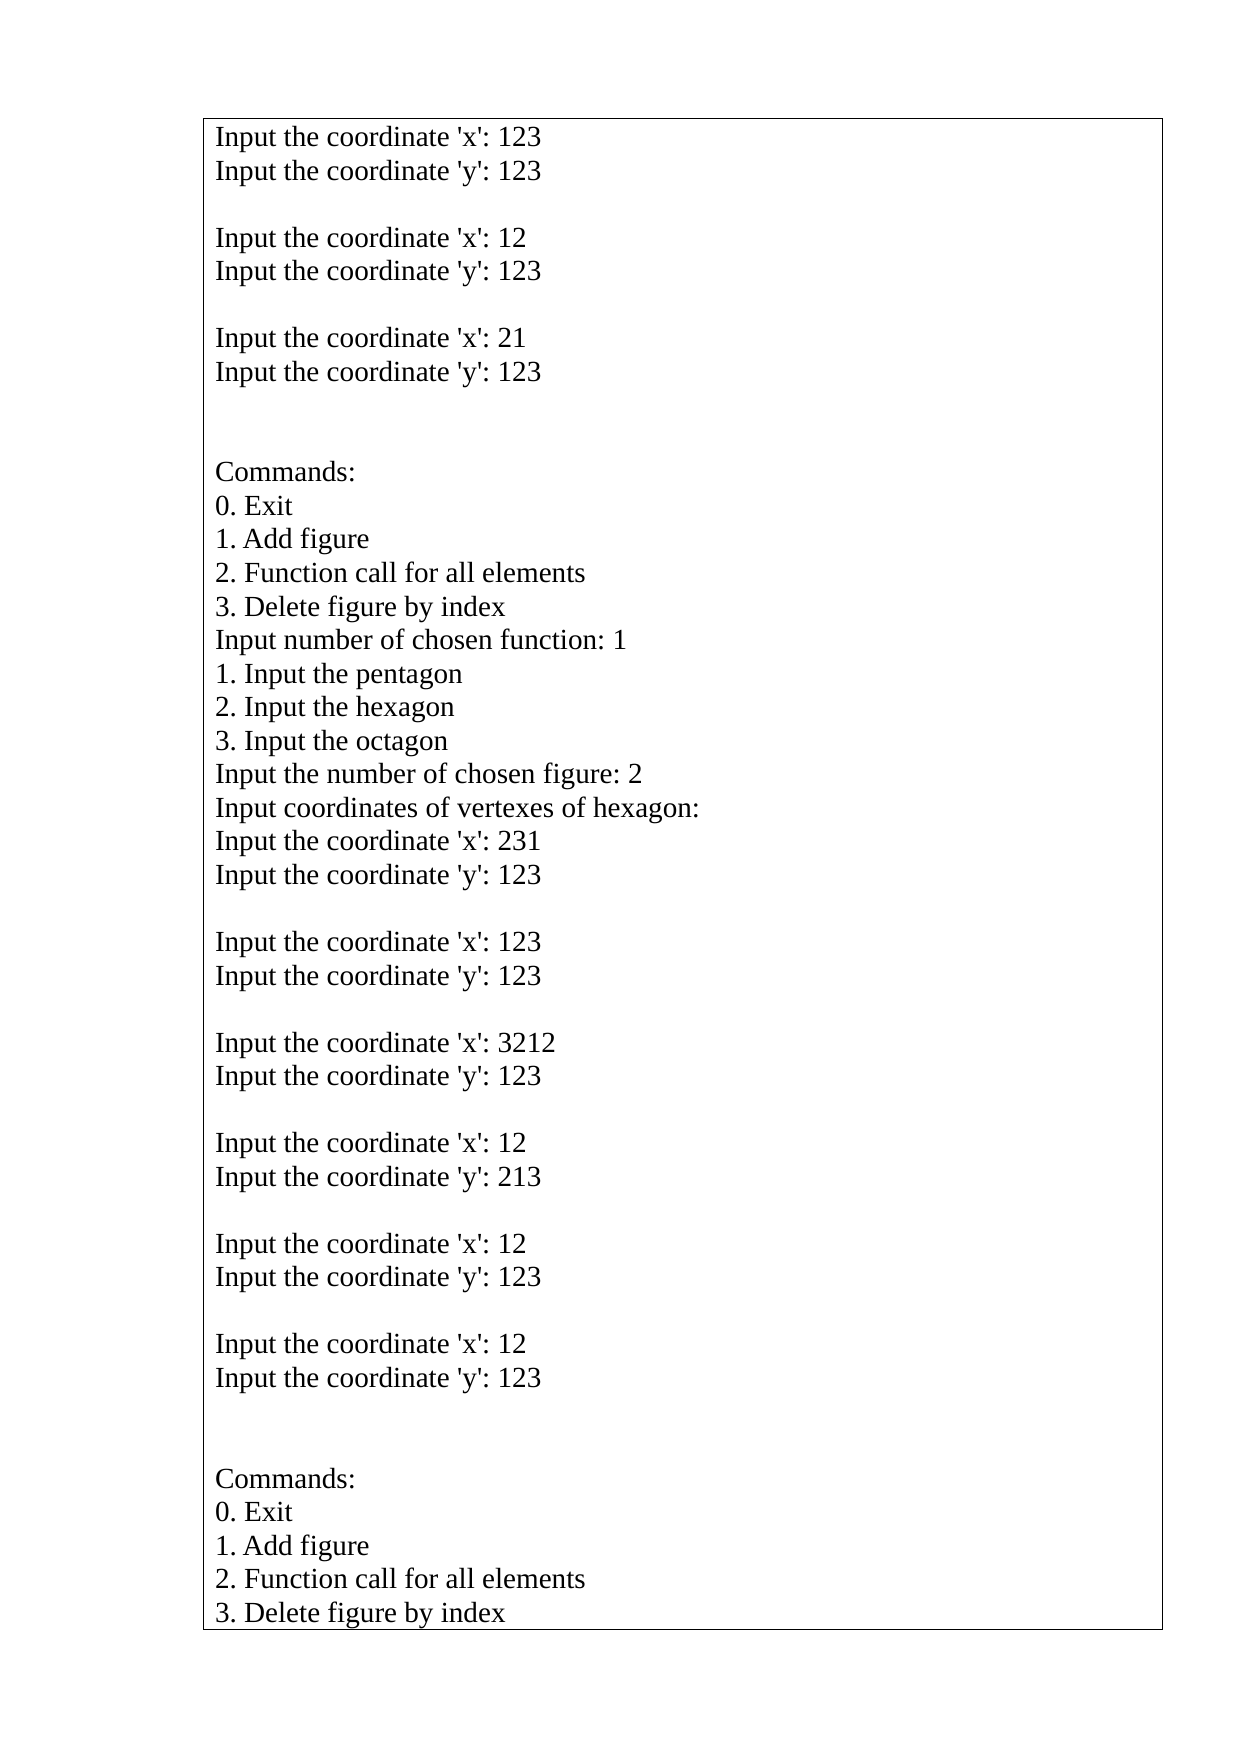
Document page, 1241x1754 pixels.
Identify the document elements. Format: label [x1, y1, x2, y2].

table_header [204, 119, 1162, 1628]
